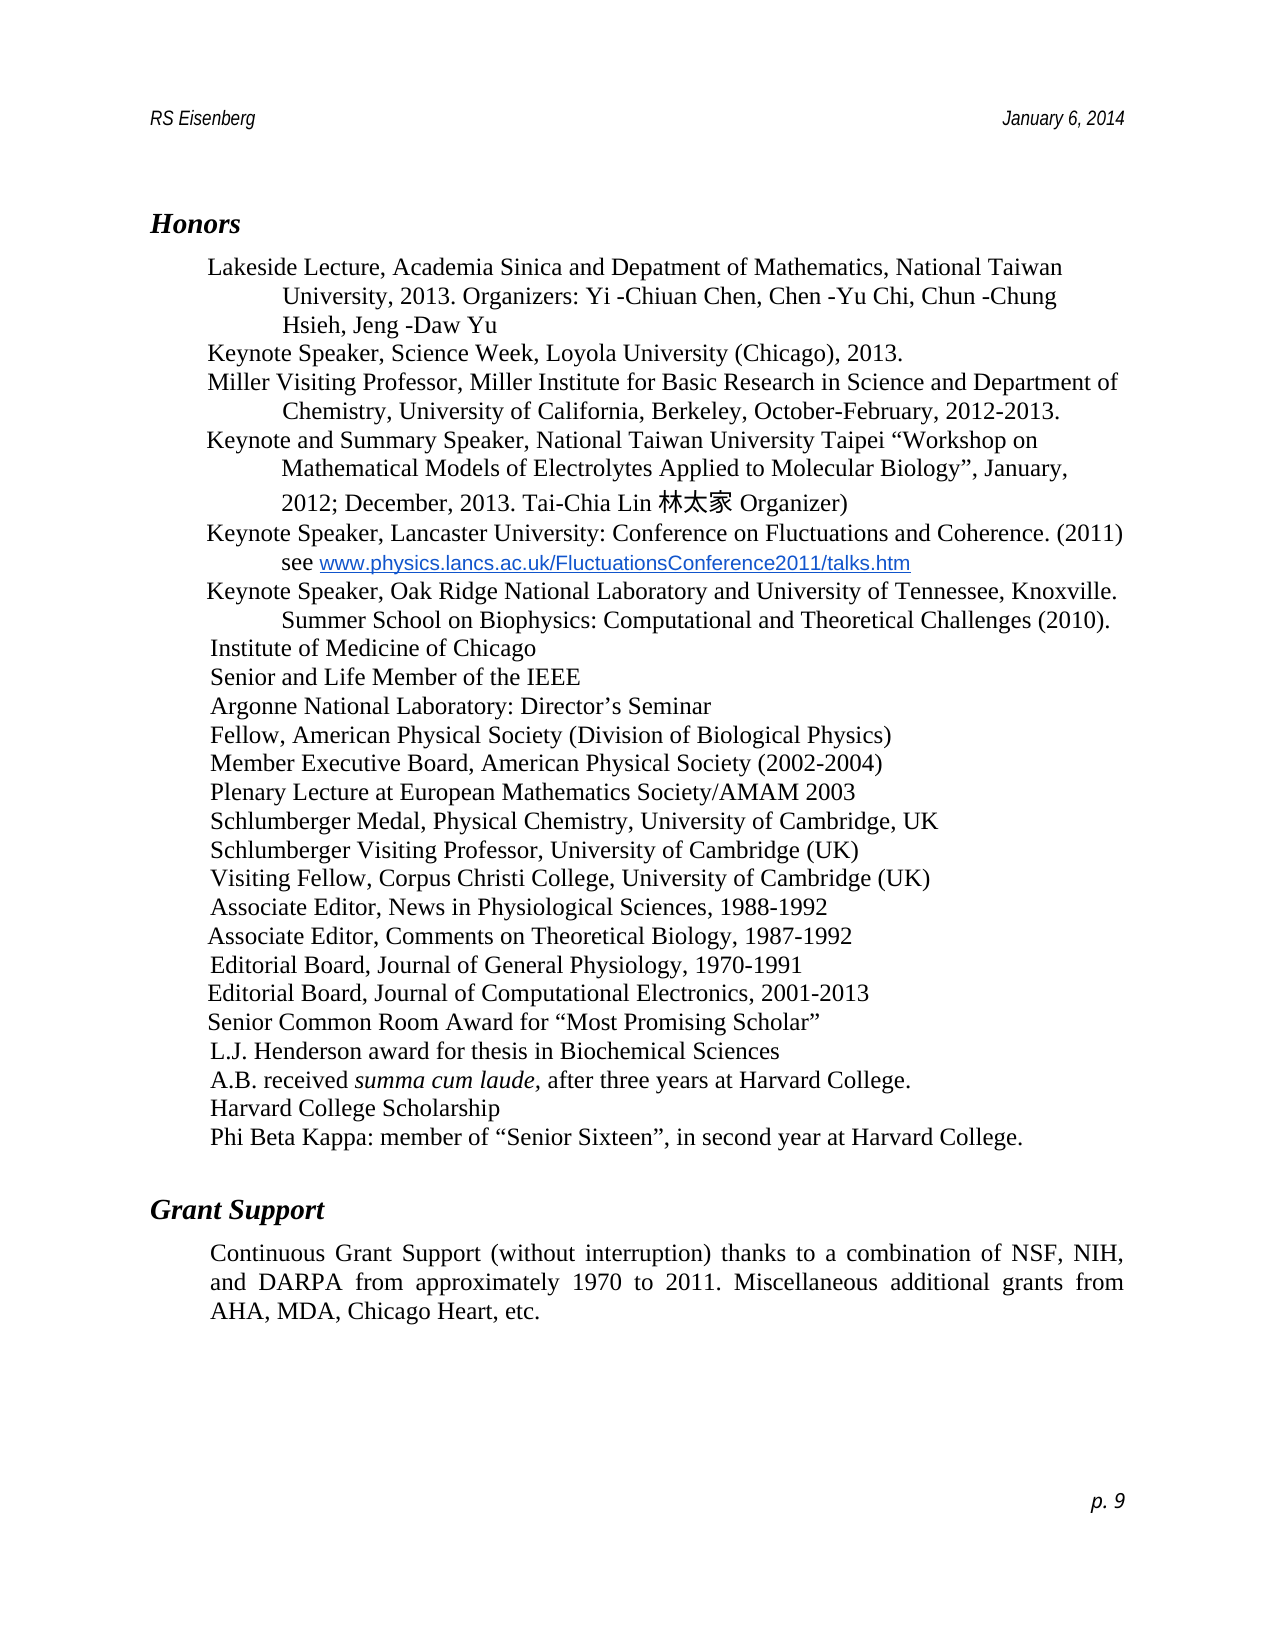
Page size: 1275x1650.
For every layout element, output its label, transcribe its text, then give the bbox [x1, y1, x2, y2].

text Keynote Speaker, Lancaster University: Conference on Fluctuations and Coherence. (2011) see www.physics.lancs.ac.uk/FluctuationsConference2011/talks.htm [206, 518, 1125, 576]
text Grant Support [150, 1192, 1125, 1226]
text Editorial Board, Journal of Computational Electronics, 2001-2013 [207, 978, 1125, 1007]
text Phi Beta Kappa: member of “Senior Sixteen”, in second year at Harvard College. [210, 1122, 1125, 1151]
text L.J. Henderson award for thesis in Biochemical Sciences [210, 1036, 1125, 1065]
text Visiting Fellow, Corpus Christi College, University of Cambridge (UK) [210, 863, 1125, 892]
text Senior Common Room Award for “Most Promising Scholar” [207, 1007, 1125, 1036]
text Editorial Board, Journal of General Physiology, 1970-1991 [210, 950, 1125, 978]
text Keynote and Summary Speaker, National Taiwan University Taipei “Workshop on Mathematical Models of Electrolytes Applied to Molecular Biology”, January, 2012; December, 2013. Tai-Chia Lin 林太家 Organizer) [206, 425, 1125, 518]
text Associate Editor, Comments on Theoretical Biology, 1987-1992 [207, 921, 1125, 950]
text Senior and Life Member of the IEEE [210, 662, 1125, 691]
text Harvard College Scholarship [210, 1093, 1125, 1122]
text Member Executive Board, American Physical Society (2002-2004) [210, 748, 1125, 777]
text Fellow, American Physical Society (Division of Biological Physics) [210, 720, 1125, 748]
text A.B. received summa cum laude, after three years at Harvard College. [210, 1065, 1125, 1093]
text Keynote Speaker, Oak Ridge National Laboratory and University of Tennessee, Knoxville. Summer School on Biophysics: Computational and Theoretical Challenges (2010). [206, 576, 1125, 633]
text Argonne National Laboratory: Director’s Seminar [210, 691, 1125, 720]
text Plenary Lecture at European Mathematics Society/AMAM 2003 [210, 777, 1125, 806]
text Associate Editor, News in Physiological Sciences, 1988-1992 [210, 892, 1125, 921]
text Miller Visiting Professor, Miller Institute for Basic Research in Science and Department of Chemistry, University of California, Berkeley, October-February, 2012-2013. [207, 367, 1125, 425]
text Honors [150, 206, 1125, 240]
text Lakeside Lecture, Academia Sinica and Depatment of Mathematics, National Taiwan University, 2013. Organizers: Yi -Chiuan Chen, Chen -Yu Chi, Chun -Chung Hsieh, Jeng -Daw Yu [207, 252, 1125, 338]
text Institute of Medicine of Chicago [210, 633, 1125, 662]
text Keynote Speaker, Science Week, Loyola University (Chicago), 2013. [207, 338, 1125, 367]
text Schlumberger Visiting Professor, University of Cambridge (UK) [210, 835, 1125, 863]
text Continuous Grant Support (without interruption) thanks to a combination of NSF, NIH, and DARPA from approximately 1970 to 2011. Miscellaneous additional grants from AHA, MDA, Chicago Heart, etc. [210, 1238, 1125, 1324]
text Schlumberger Medal, Physical Chemistry, University of Cambridge, UK [210, 806, 1125, 835]
